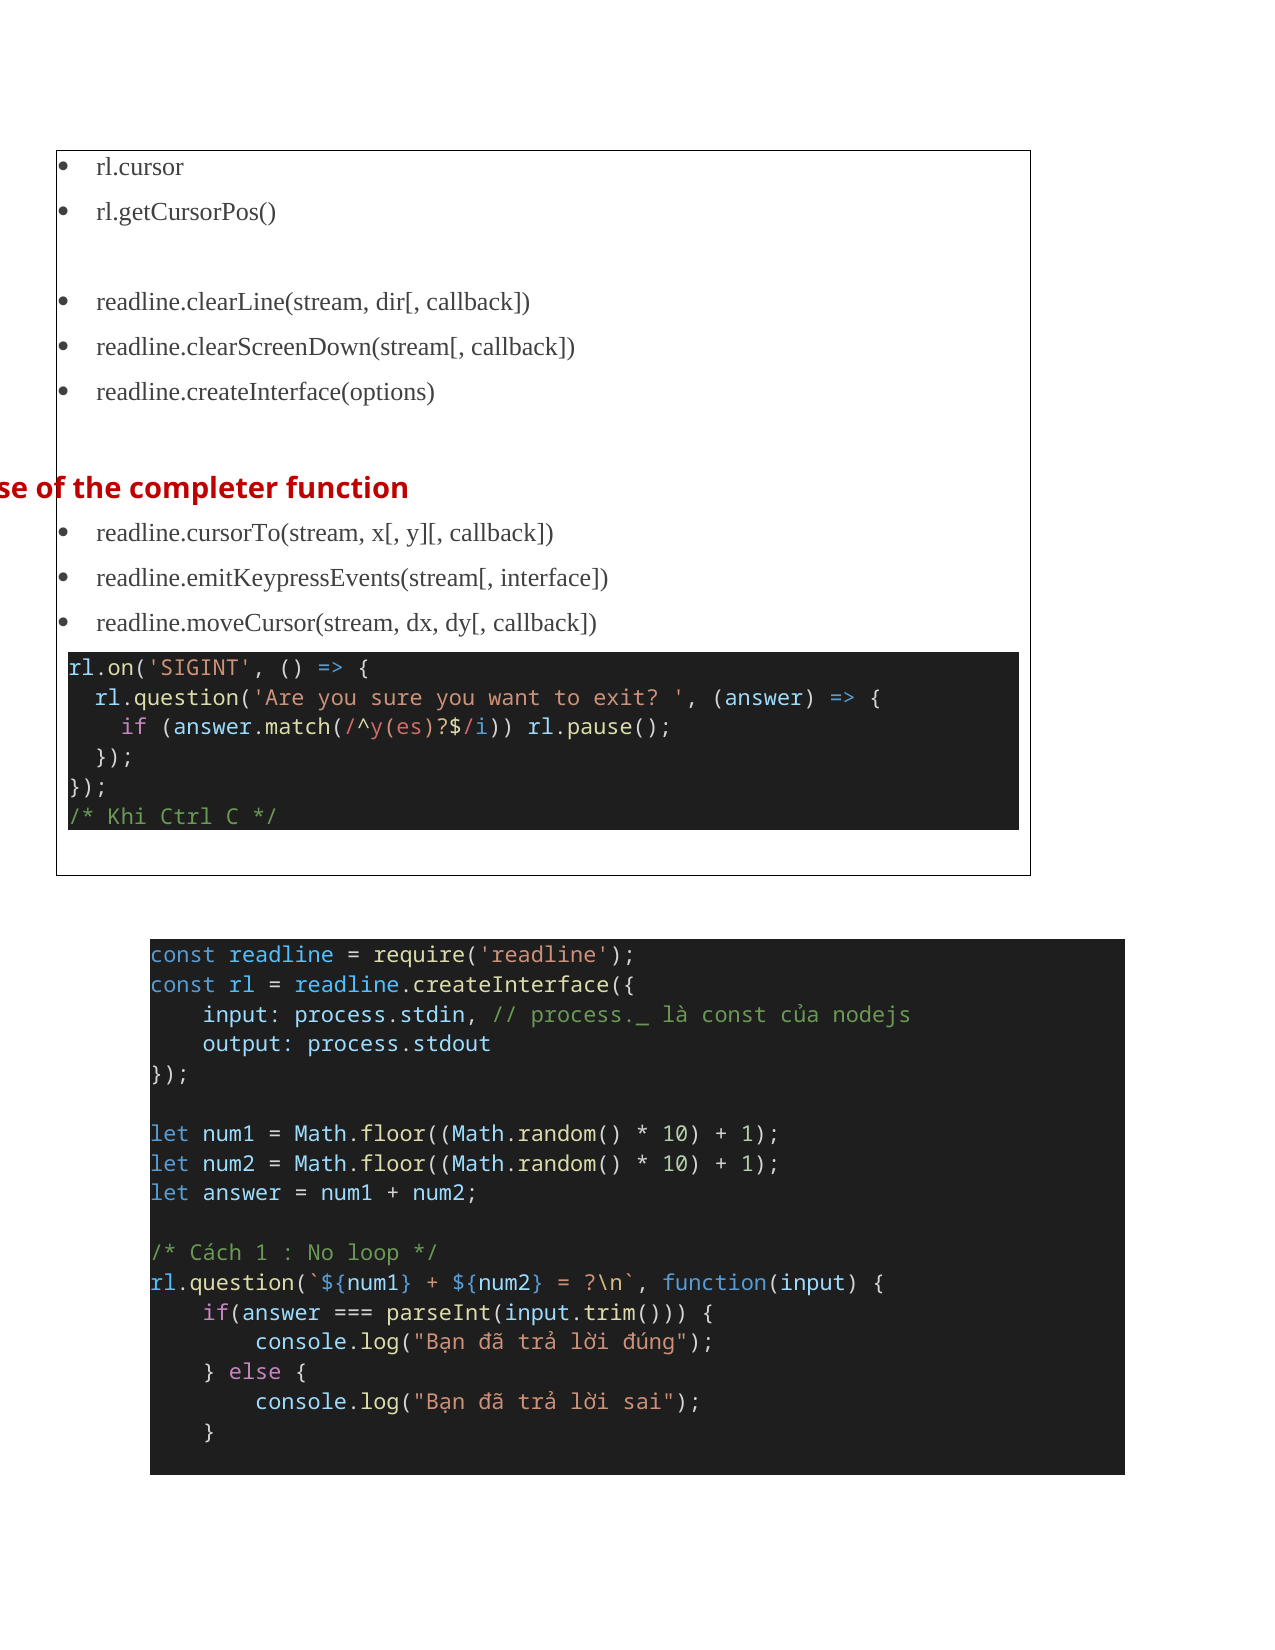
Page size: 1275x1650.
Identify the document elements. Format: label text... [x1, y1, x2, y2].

text } [150, 1416, 1125, 1446]
text input: process.stdin, // process._ là const của nodejs [150, 999, 1125, 1028]
text console.log("Bạn đã trả lời sai"); [150, 1386, 1125, 1416]
text rl.question(`${num1} + ${num2} = ?\n`, function(input) { [150, 1267, 1125, 1297]
text /* Cách 1 : No loop */ [150, 1237, 1125, 1267]
text console.log("Bạn đã trả lời đúng"); [150, 1326, 1125, 1356]
text const readline = require('readline'); [150, 939, 1125, 969]
text let num2 = Math.floor((Math.random() * 10) + 1); [150, 1148, 1125, 1177]
text let answer = num1 + num2; [150, 1177, 1125, 1207]
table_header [57, 151, 1030, 875]
text const rl = readline.createInterface({ [150, 969, 1125, 999]
text }); [150, 1058, 1125, 1088]
text let num1 = Math.floor((Math.random() * 10) + 1); [150, 1118, 1125, 1148]
text } else { [150, 1356, 1125, 1386]
text output: process.stdout [150, 1028, 1125, 1058]
text if(answer === parseInt(input.trim())) { [150, 1297, 1125, 1326]
